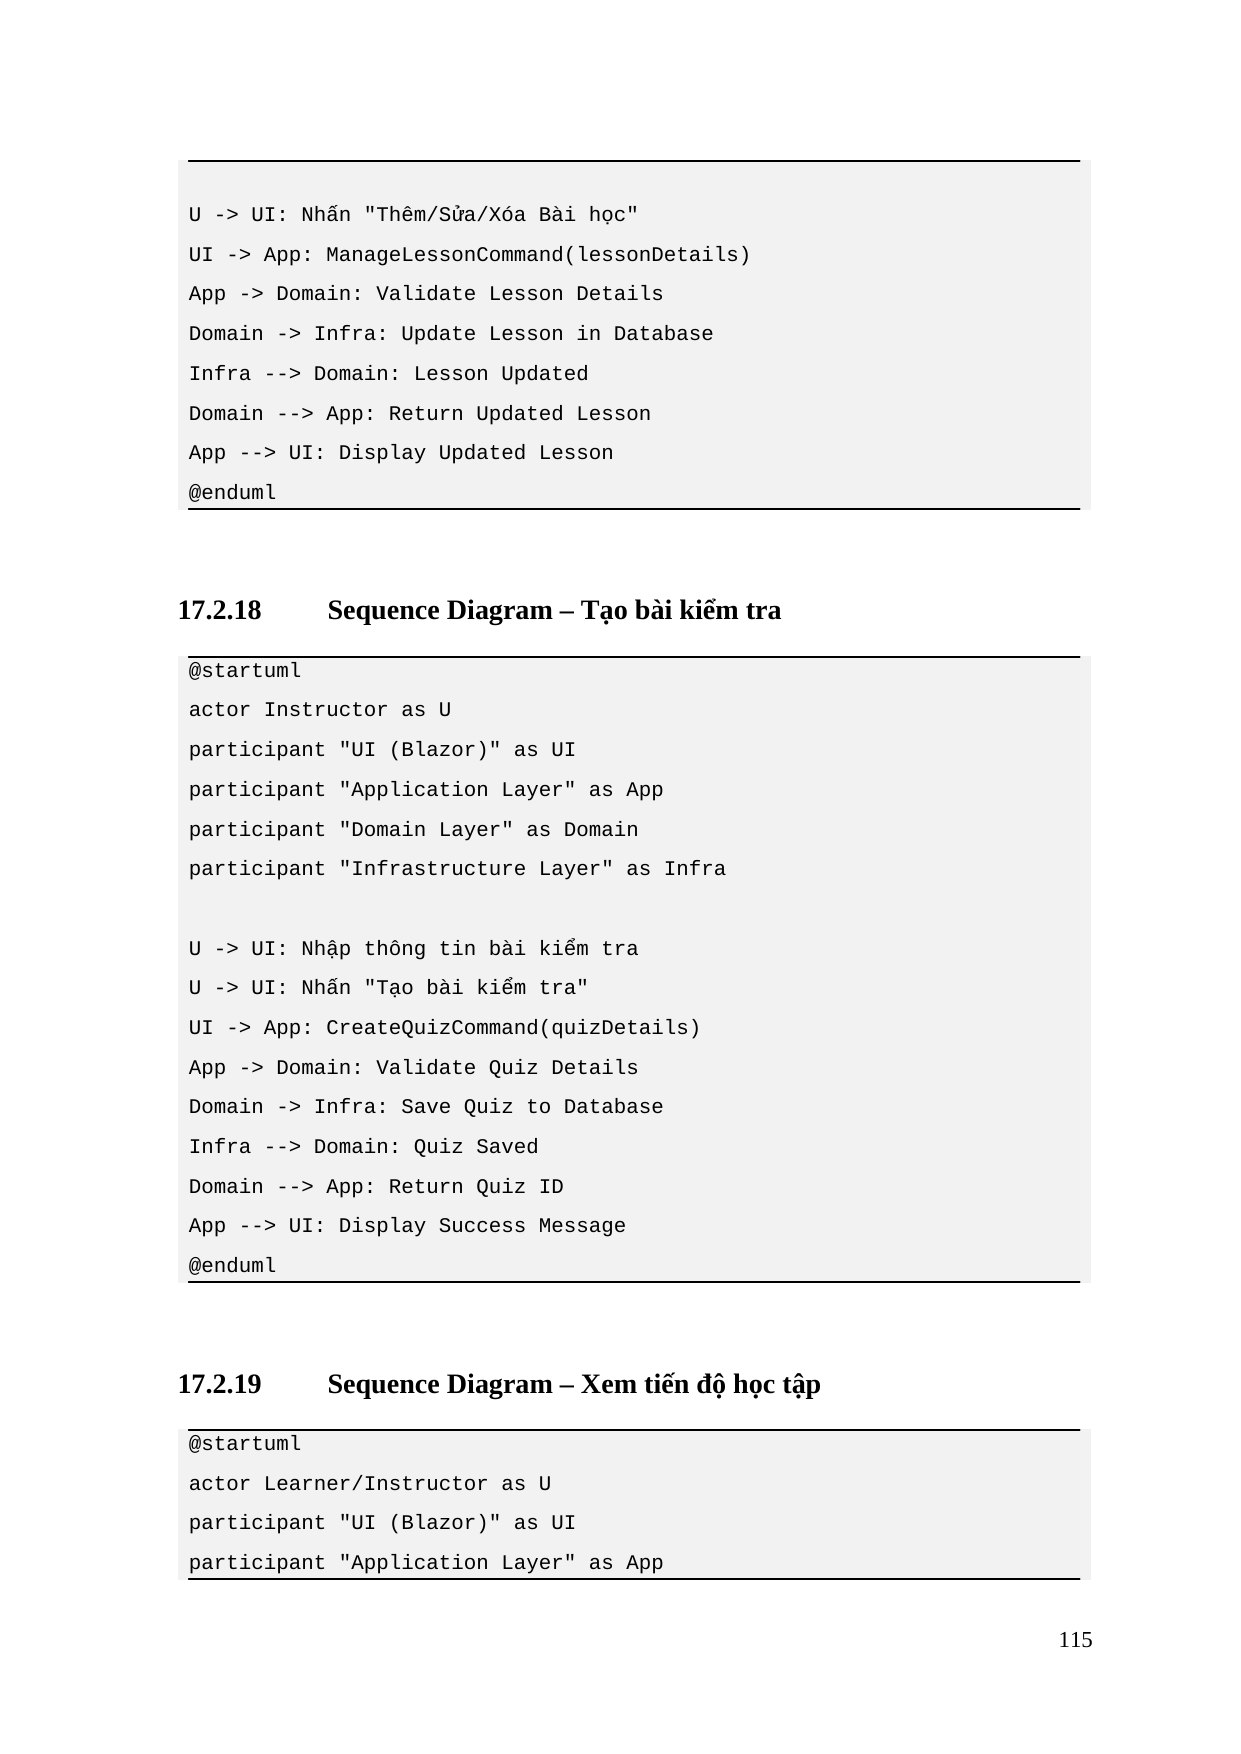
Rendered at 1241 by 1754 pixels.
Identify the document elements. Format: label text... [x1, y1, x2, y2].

subtitle Sequence Diagram – Tạo bài kiểm tra [177, 593, 1092, 626]
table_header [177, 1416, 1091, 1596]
subtitle Sequence Diagram – Xem tiến độ học tập [177, 1367, 1092, 1399]
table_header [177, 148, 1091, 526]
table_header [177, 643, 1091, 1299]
